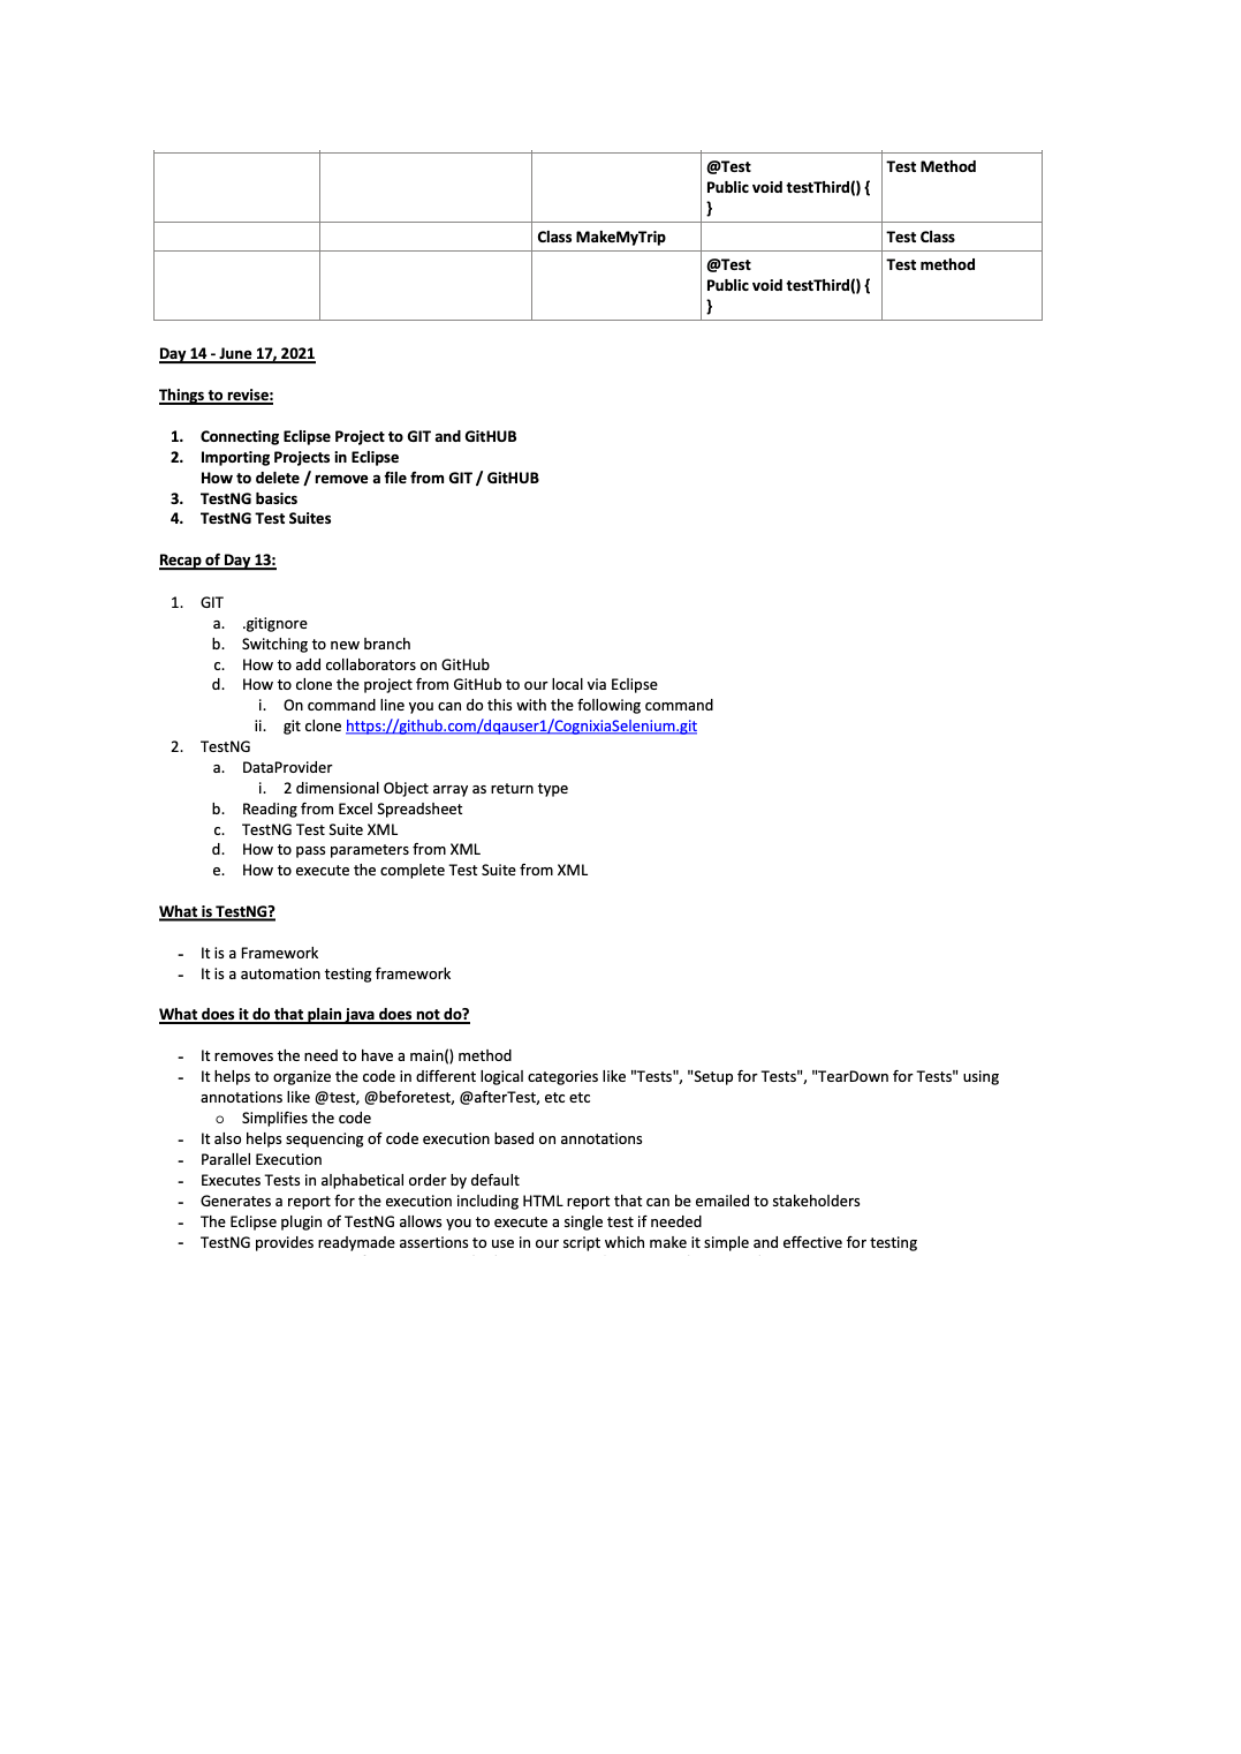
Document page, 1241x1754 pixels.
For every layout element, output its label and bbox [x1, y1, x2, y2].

picture [150, 150, 1090, 1256]
